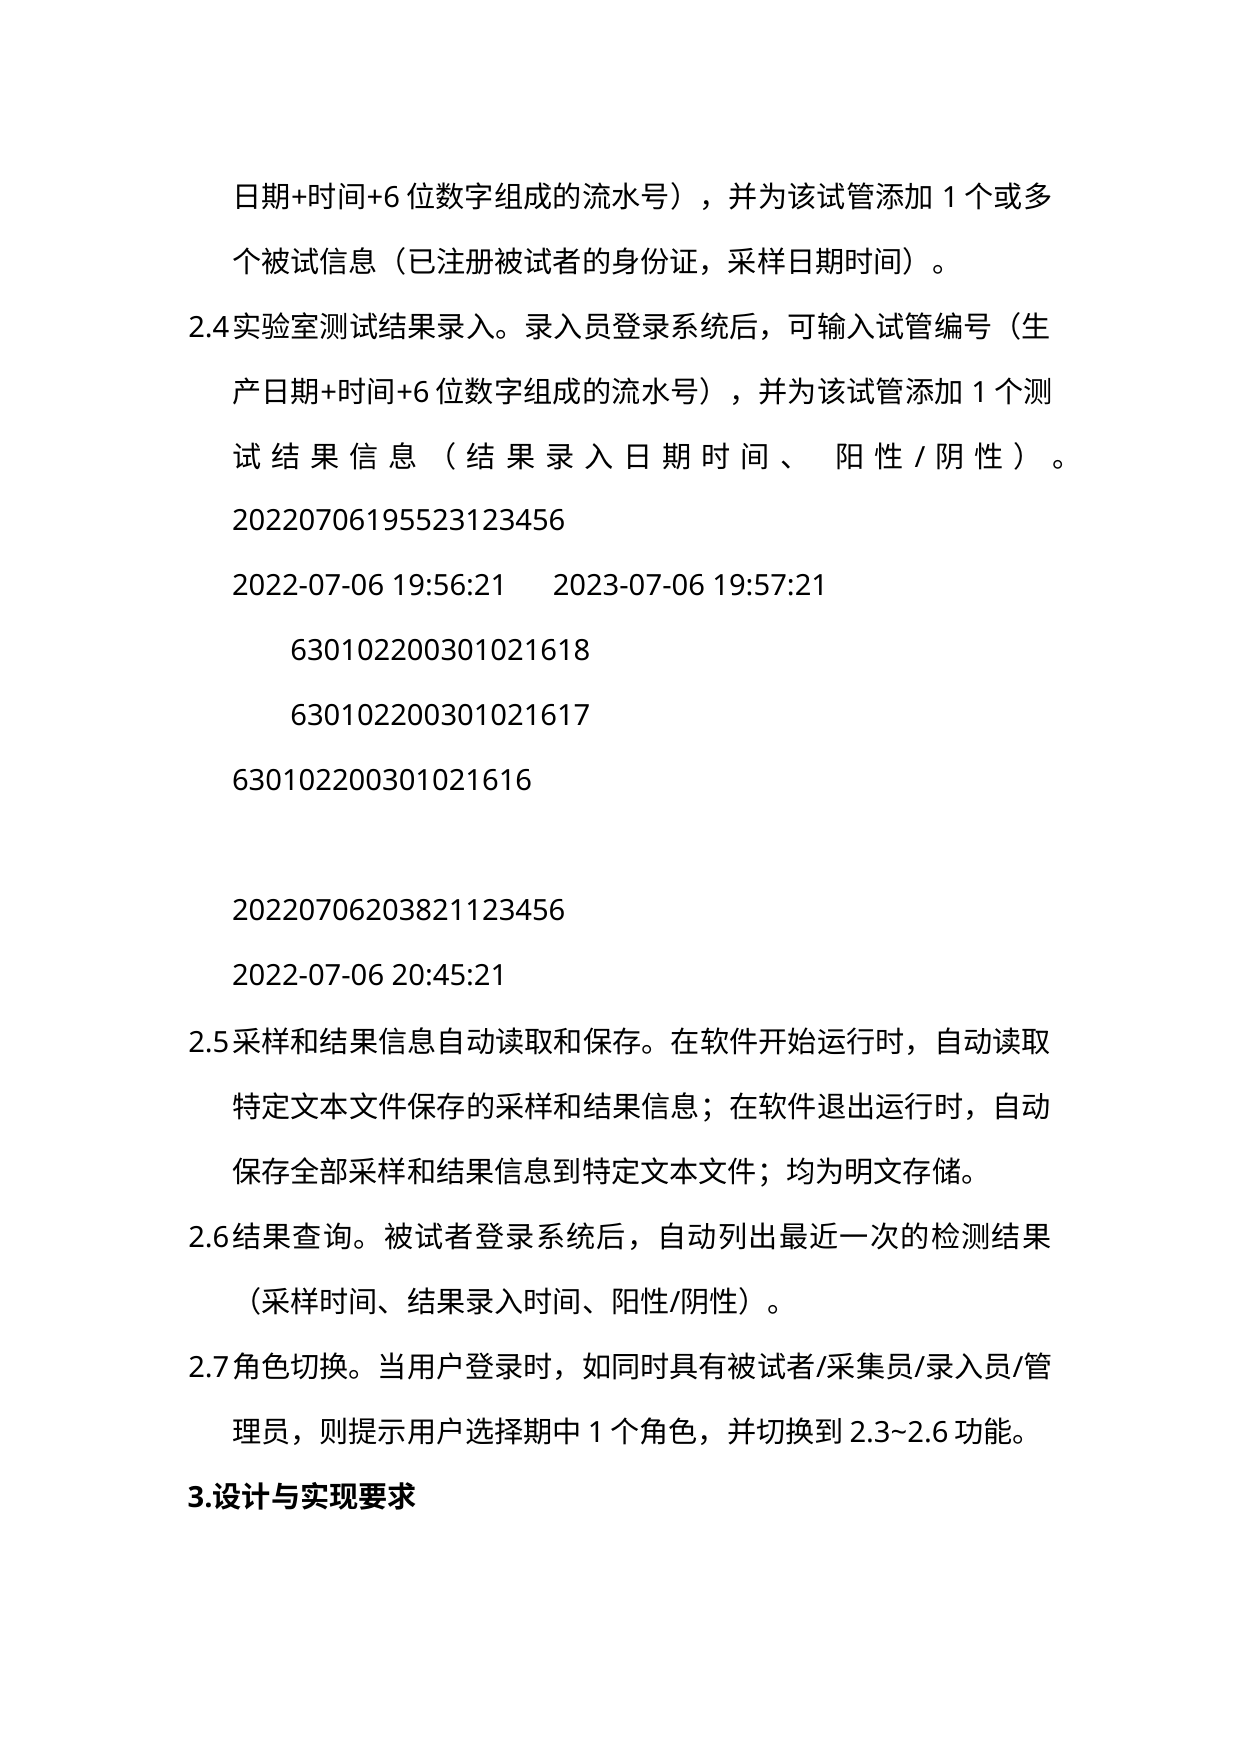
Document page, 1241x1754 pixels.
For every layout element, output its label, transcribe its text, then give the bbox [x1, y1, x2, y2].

list 2022-07-06 19:56:21 2023-07-06 19:57:21 [232, 552, 1053, 617]
list 2022-07-06 20:45:21 [232, 942, 1053, 1007]
list 20220706203821123456 [232, 877, 1053, 942]
list 630102200301021616 [232, 747, 1053, 812]
list 采样和结果信息自动读取和保存。在软件开始运行时，自动读取特定文本文件保存的采样和结果信息；在软件退出运行时，自动保存全部采样和结果信息到特定文本文件；均为明文存储。 [188, 1007, 1053, 1202]
list 结果查询。被试者登录系统后，自动列出最近一次的检测结果（采样时间、结果录入时间、阳性/阴性）。 [188, 1202, 1053, 1332]
text 3.设计与实现要求 [187, 1462, 1053, 1527]
list 630102200301021617 [232, 682, 1053, 747]
list 实验室测试结果录入。录入员登录系统后，可输入试管编号（生产日期+时间+6位数字组成的流水号），并为该试管添加1个测试结果信息（结果录入日期时间、 阳性/阴性）。20220706195523123456 [188, 292, 1053, 552]
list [188, 162, 1053, 292]
list 角色切换。当用户登录时，如同时具有被试者/采集员/录入员/管理员，则提示用户选择期中1个角色，并切换到2.3~2.6功能。 [188, 1332, 1053, 1462]
list 630102200301021618 [232, 617, 1053, 682]
